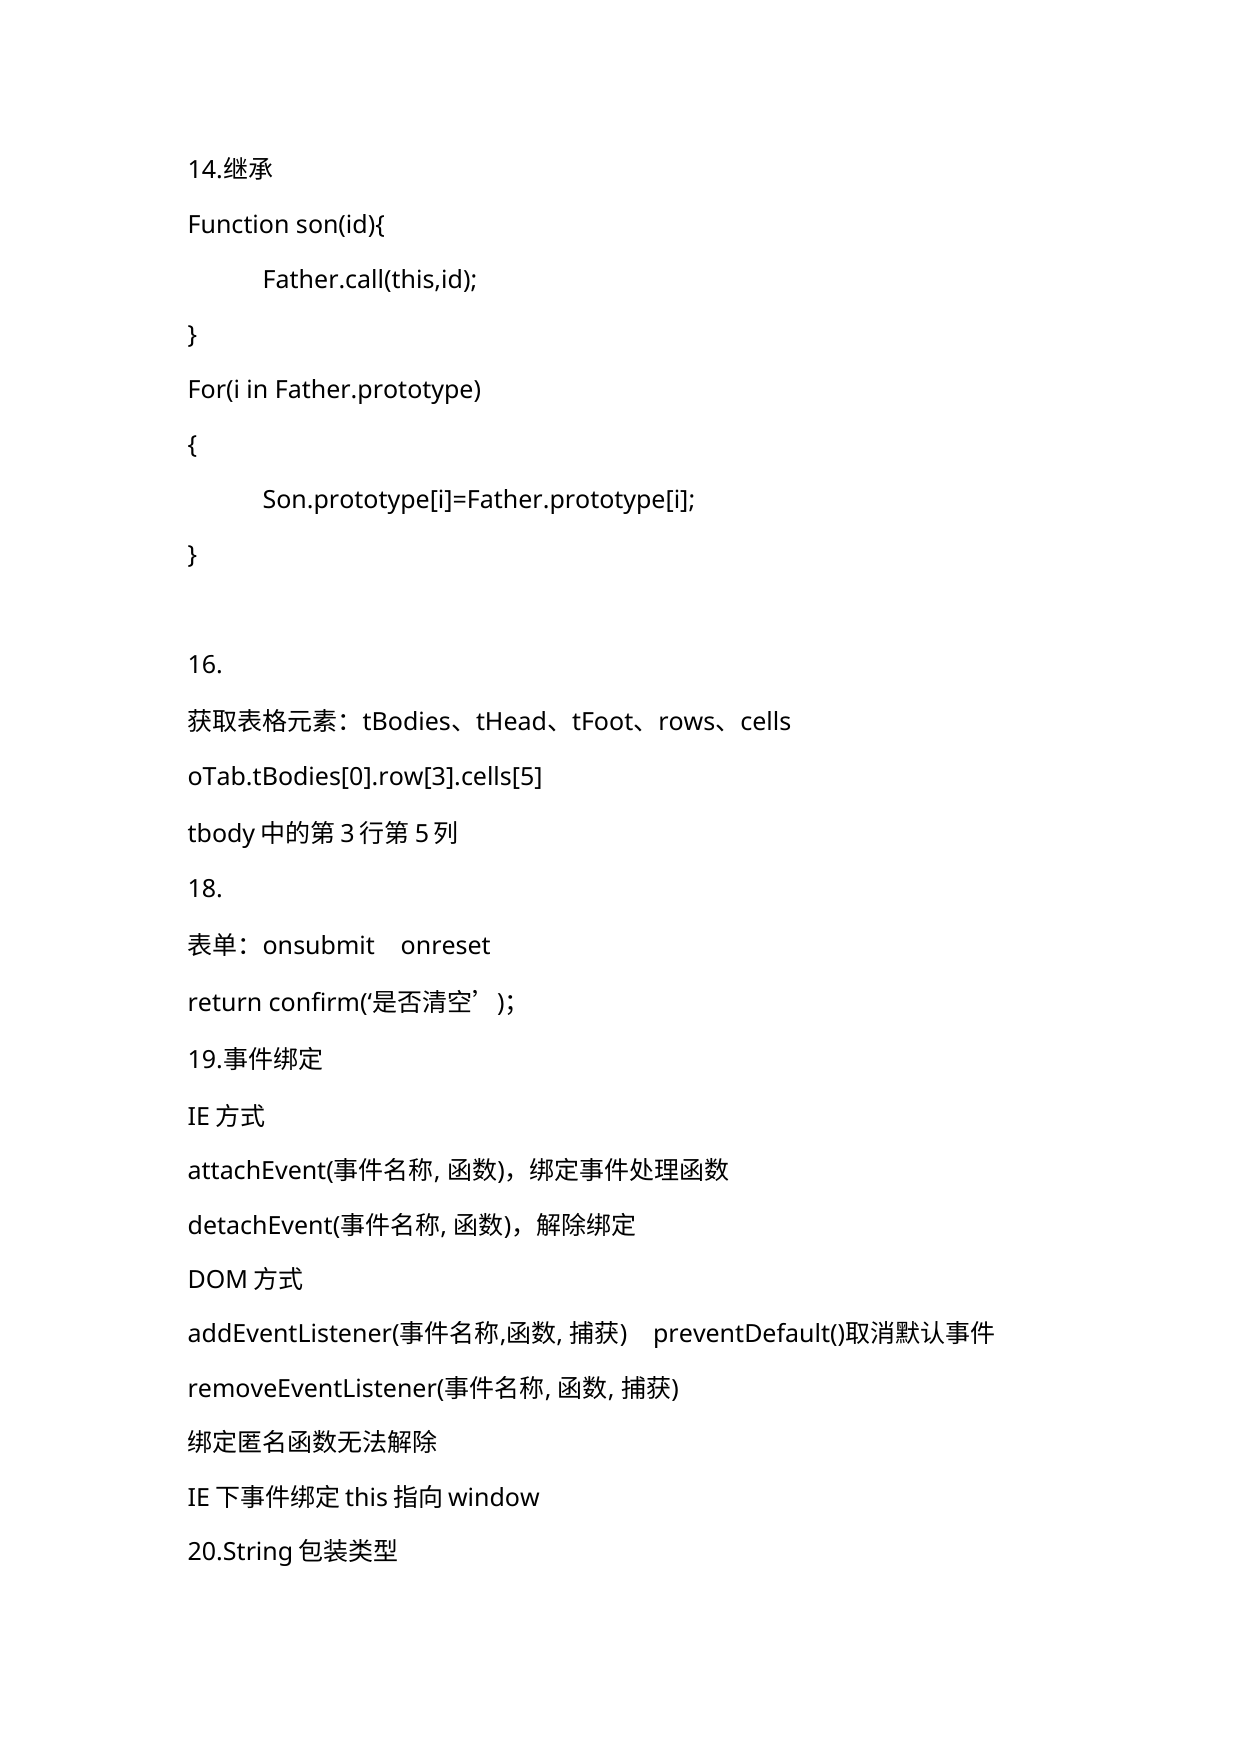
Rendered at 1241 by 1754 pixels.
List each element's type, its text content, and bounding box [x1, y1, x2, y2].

text return confirm(‘是否清空’)； [187, 982, 1053, 1018]
text tbody中的第3行第5列 [187, 813, 1053, 849]
text 16. [187, 646, 1053, 680]
text detachEvent(事件名称, 函数)，解除绑定 [187, 1205, 1053, 1241]
text For(i in Father.prototype) [187, 372, 1053, 406]
text 绑定匿名函数无法解除 [187, 1423, 1053, 1459]
text oTab.tBodies[0].row[3].cells[5] [187, 758, 1053, 792]
text Father.call(this,id); [187, 262, 1053, 296]
text removeEventListener(事件名称, 函数, 捕获) [187, 1368, 1053, 1404]
text DOM方式 [187, 1259, 1053, 1296]
text } [187, 536, 1053, 571]
text attachEvent(事件名称, 函数)，绑定事件处理函数 [187, 1151, 1053, 1187]
text 获取表格元素：tBodies、tHead、tFoot、rows、cells [187, 701, 1053, 737]
text Function son(id){ [187, 207, 1053, 241]
text 18. [187, 870, 1053, 904]
text IE方式 [187, 1096, 1053, 1133]
text addEventListener(事件名称,函数, 捕获) preventDefault()取消默认事件 [187, 1314, 1053, 1350]
text Son.prototype[i]=Father.prototype[i]; [187, 482, 1053, 516]
text } [187, 317, 1053, 351]
text 14.继承 [187, 150, 1053, 186]
text 表单：onsubmit onreset [187, 925, 1053, 961]
text 19.事件绑定 [187, 1039, 1053, 1076]
text IE下事件绑定this指向window [187, 1477, 1053, 1513]
text { [187, 427, 1053, 461]
text 20.String包装类型 [187, 1531, 1053, 1568]
